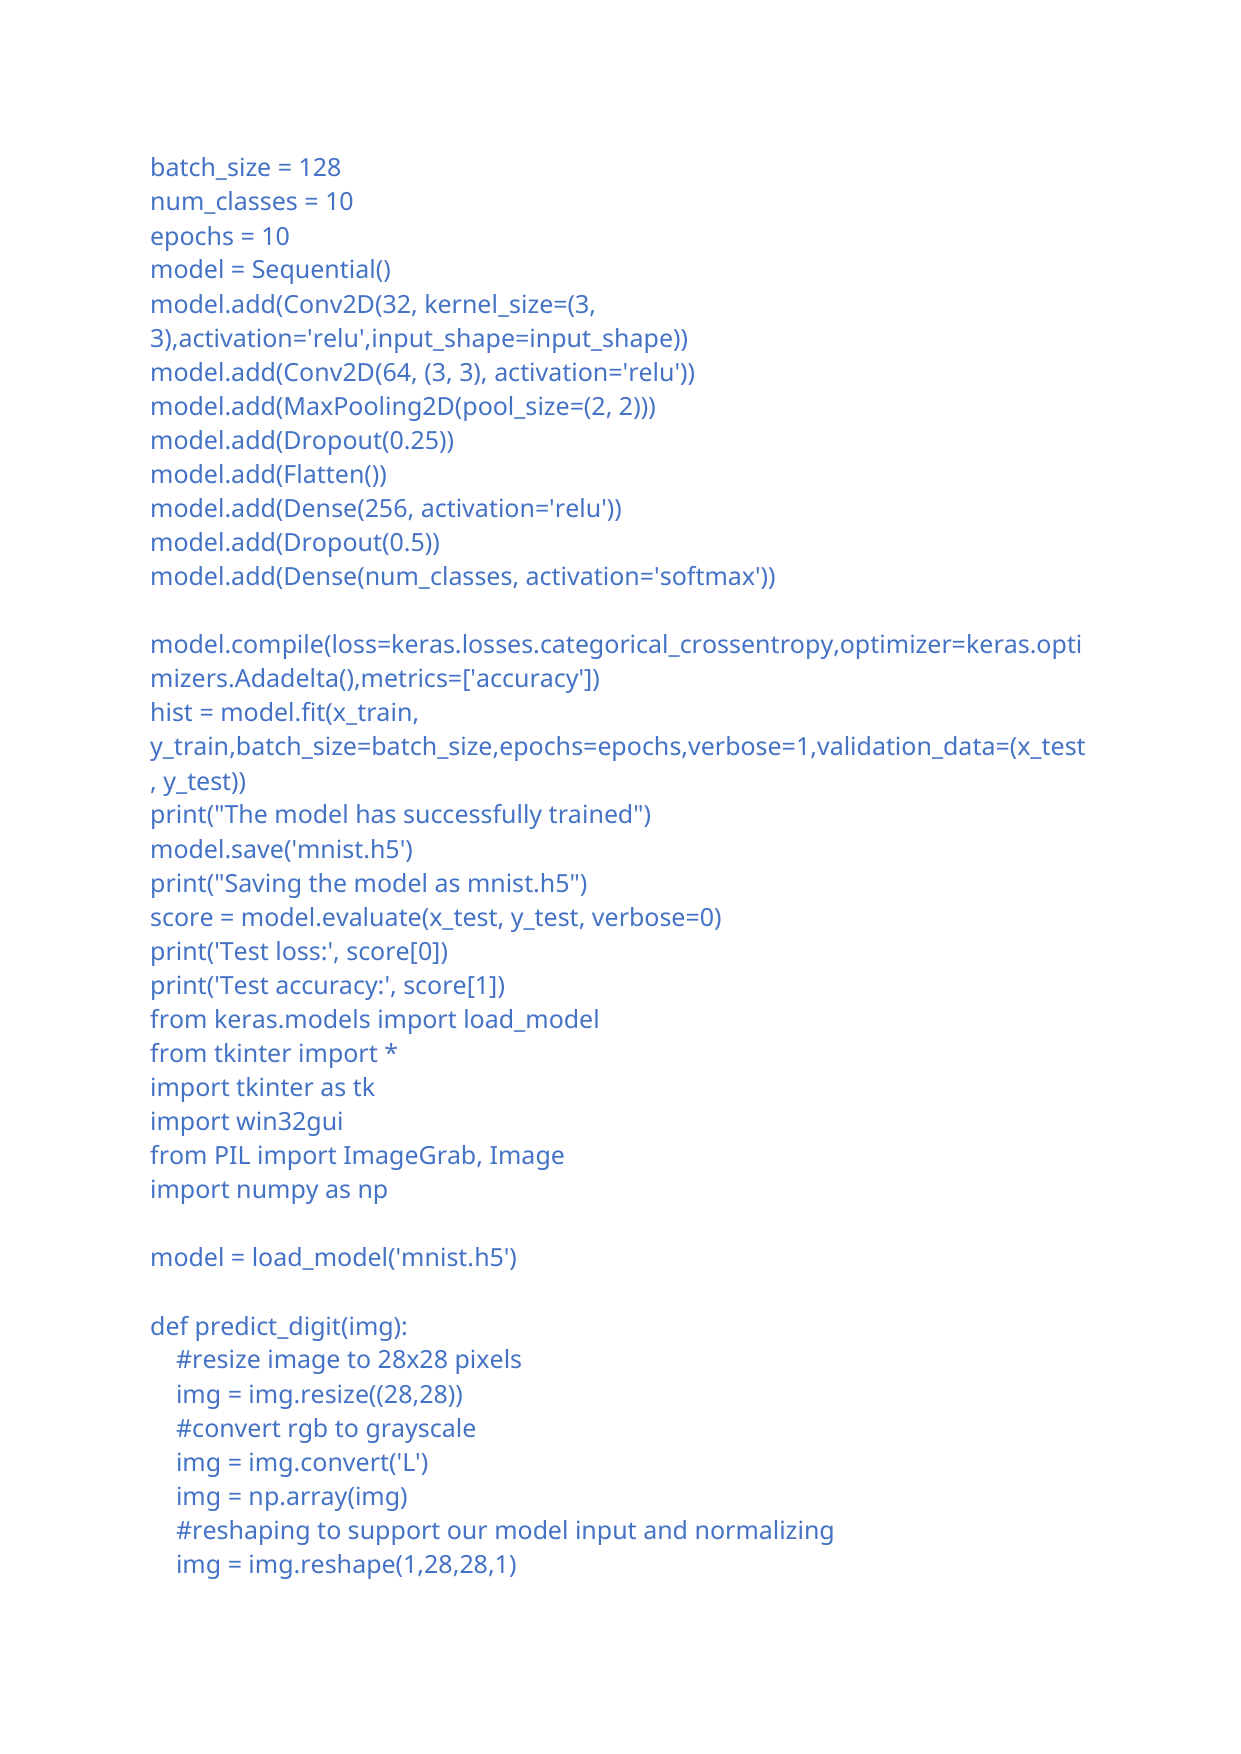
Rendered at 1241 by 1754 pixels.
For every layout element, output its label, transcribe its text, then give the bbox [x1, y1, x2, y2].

text model.save('mnist.h5') [150, 831, 1090, 865]
text epochs = 10 [150, 218, 1090, 252]
text img = img.reshape(1,28,28,1) [150, 1547, 1090, 1581]
text model.add(Dense(num_classes, activation='softmax')) [150, 559, 1090, 593]
text score = model.evaluate(x_test, y_test, verbose=0) [150, 899, 1090, 933]
text img = img.convert('L') [150, 1444, 1090, 1478]
text print("Saving the model as mnist.h5") [150, 865, 1090, 899]
text print("The model has successfully trained") [150, 797, 1090, 831]
text print('Test loss:', score[0]) [150, 933, 1090, 967]
text import tkinter as tk [150, 1070, 1090, 1104]
text print('Test accuracy:', score[1]) [150, 967, 1090, 1002]
text model.add(Conv2D(32, kernel_size=(3, 3),activation='relu',input_shape=input_shape)) [150, 286, 1090, 354]
text model.compile(loss=keras.losses.categorical_crossentropy,optimizer=keras.optimizers.Adadelta(),metrics=['accuracy']) [150, 627, 1090, 695]
text import numpy as np [150, 1172, 1090, 1206]
text num_classes = 10 [150, 184, 1090, 218]
text #reshaping to support our model input and normalizing [150, 1512, 1090, 1547]
text import win32gui [150, 1104, 1090, 1138]
text model.add(Dropout(0.25)) [150, 422, 1090, 457]
text model.add(Conv2D(64, (3, 3), activation='relu')) [150, 354, 1090, 388]
text img = img.resize((28,28)) [150, 1376, 1090, 1410]
text model.add(Dense(256, activation='relu')) [150, 491, 1090, 525]
text model = load_model('mnist.h5') [150, 1240, 1090, 1274]
text def predict_digit(img): [150, 1308, 1090, 1342]
text img = np.array(img) [150, 1478, 1090, 1512]
text model.add(MaxPooling2D(pool_size=(2, 2))) [150, 388, 1090, 422]
text model.add(Dropout(0.5)) [150, 525, 1090, 559]
text batch_size = 128 [150, 150, 1090, 184]
text from tkinter import * [150, 1036, 1090, 1070]
text from keras.models import load_model [150, 1002, 1090, 1036]
text model = Sequential() [150, 252, 1090, 286]
text #resize image to 28x28 pixels [150, 1342, 1090, 1376]
text model.add(Flatten()) [150, 457, 1090, 491]
text hist = model.fit(x_train, y_train,batch_size=batch_size,epochs=epochs,verbose=1,validation_data=(x_test, y_test)) [150, 695, 1090, 797]
text from PIL import ImageGrab, Image [150, 1138, 1090, 1172]
text #convert rgb to grayscale [150, 1410, 1090, 1444]
